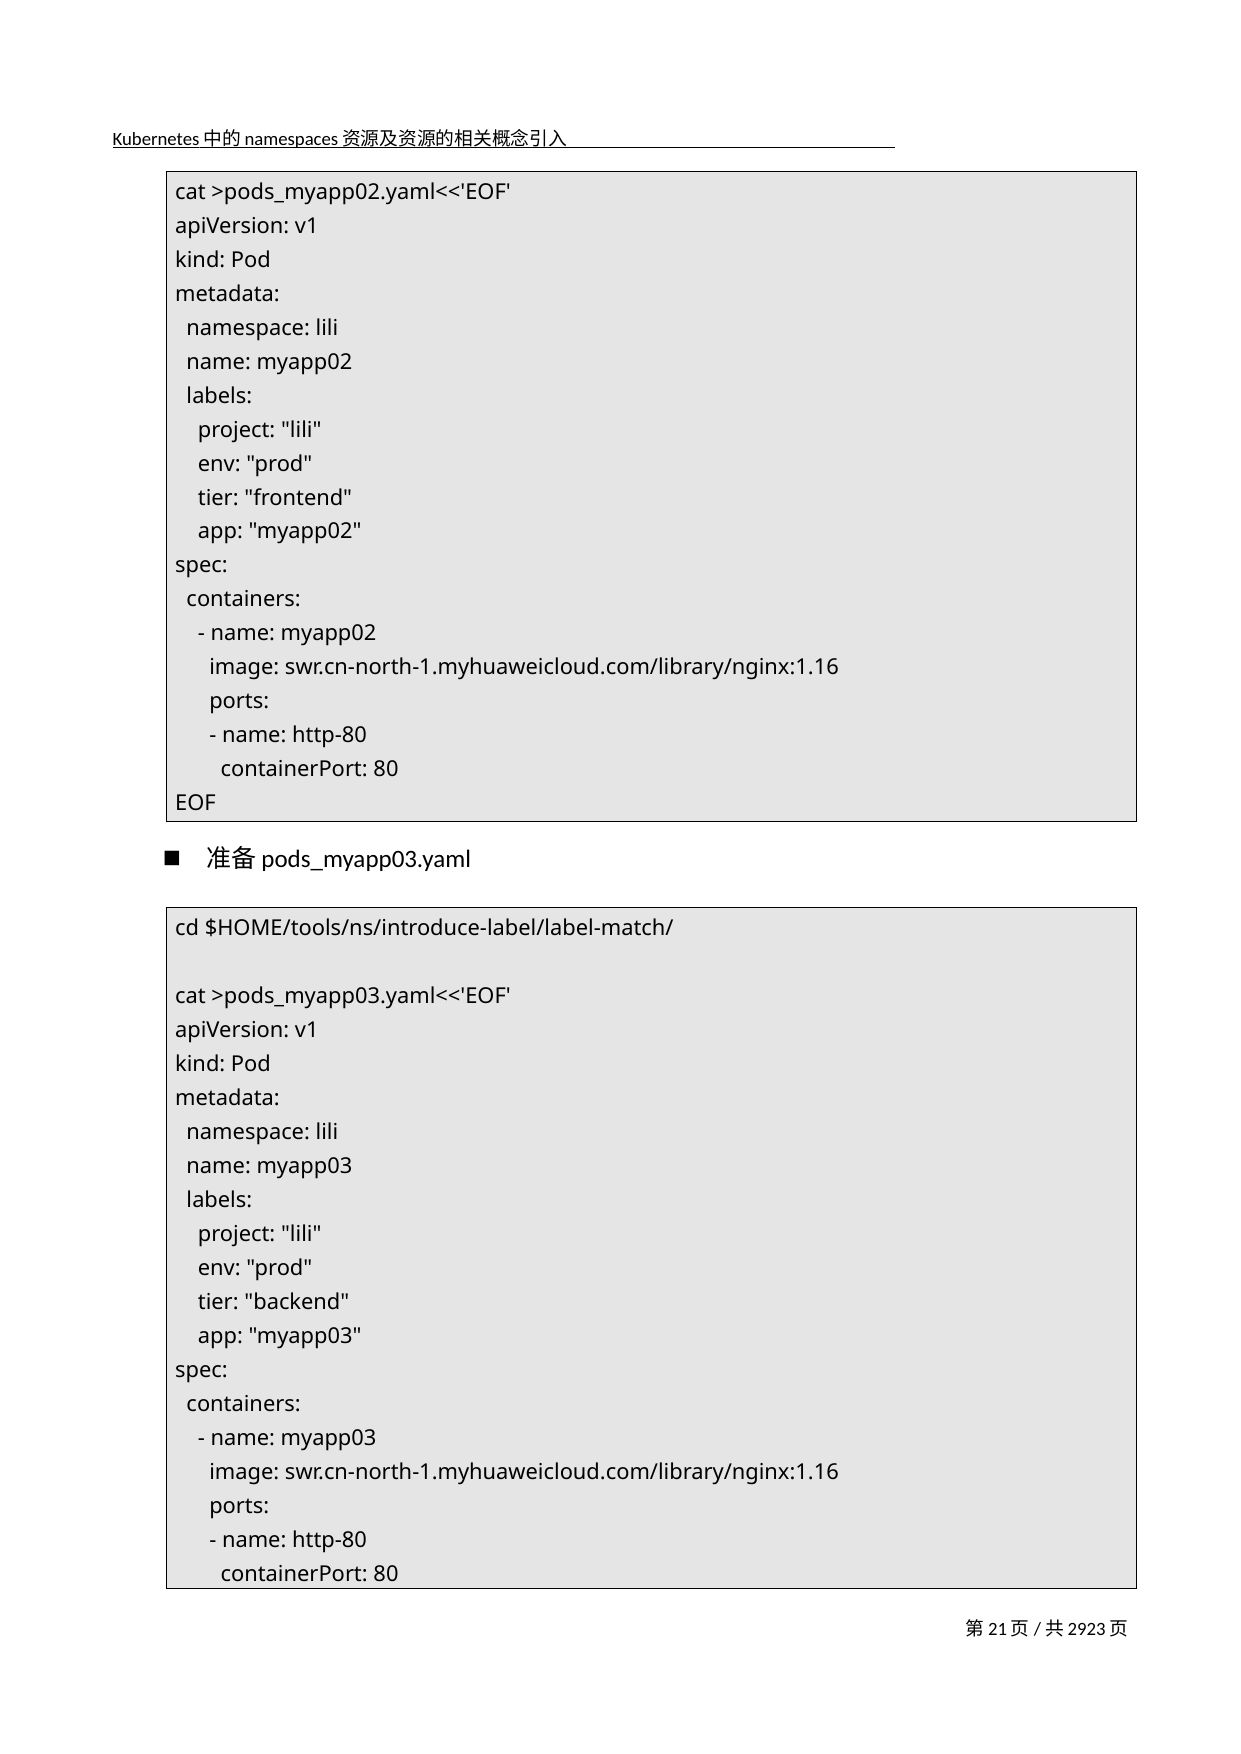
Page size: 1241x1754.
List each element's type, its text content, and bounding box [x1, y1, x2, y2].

text - name: myapp02 [167, 612, 1136, 646]
text apiVersion: v1 [167, 205, 1136, 239]
text containers: [167, 1382, 1136, 1416]
text containerPort: 80 [167, 748, 1136, 782]
text kind: Pod [167, 1043, 1136, 1077]
text app: "myapp02" [167, 510, 1136, 544]
text cd $HOME/tools/ns/introduce-label/label-match/ [167, 908, 1136, 941]
text cat >pods_myapp03.yaml<<'EOF' [167, 975, 1136, 1009]
text - name: http-80 [167, 714, 1136, 748]
list 准备pods_myapp03.yaml [162, 822, 1128, 890]
text app: "myapp03" [167, 1314, 1136, 1348]
text name: myapp03 [167, 1145, 1136, 1179]
text kind: Pod [167, 239, 1136, 273]
text namespace: lili [167, 1111, 1136, 1145]
text ports: [167, 1484, 1136, 1518]
text env: "prod" [167, 442, 1136, 476]
text labels: [167, 1179, 1136, 1213]
text ports: [167, 680, 1136, 714]
text EOF [167, 782, 1136, 821]
text spec: [167, 1348, 1136, 1382]
text image: swr.cn-north-1.myhuaweicloud.com/library/nginx:1.16 [167, 1450, 1136, 1484]
text name: myapp02 [167, 341, 1136, 374]
text image: swr.cn-north-1.myhuaweicloud.com/library/nginx:1.16 [167, 646, 1136, 680]
text cat >pods_myapp02.yaml<<'EOF' [167, 172, 1136, 205]
text metadata: [167, 273, 1136, 307]
text namespace: lili [167, 307, 1136, 341]
text tier: "backend" [167, 1281, 1136, 1314]
text containerPort: 80 [167, 1552, 1136, 1588]
text metadata: [167, 1077, 1136, 1111]
text labels: [167, 374, 1136, 408]
text apiVersion: v1 [167, 1009, 1136, 1043]
text env: "prod" [167, 1247, 1136, 1281]
text tier: "frontend" [167, 476, 1136, 510]
text - name: http-80 [167, 1518, 1136, 1552]
text project: "lili" [167, 1213, 1136, 1247]
text spec: [167, 544, 1136, 578]
text containers: [167, 578, 1136, 612]
text project: "lili" [167, 408, 1136, 442]
text - name: myapp03 [167, 1416, 1136, 1450]
